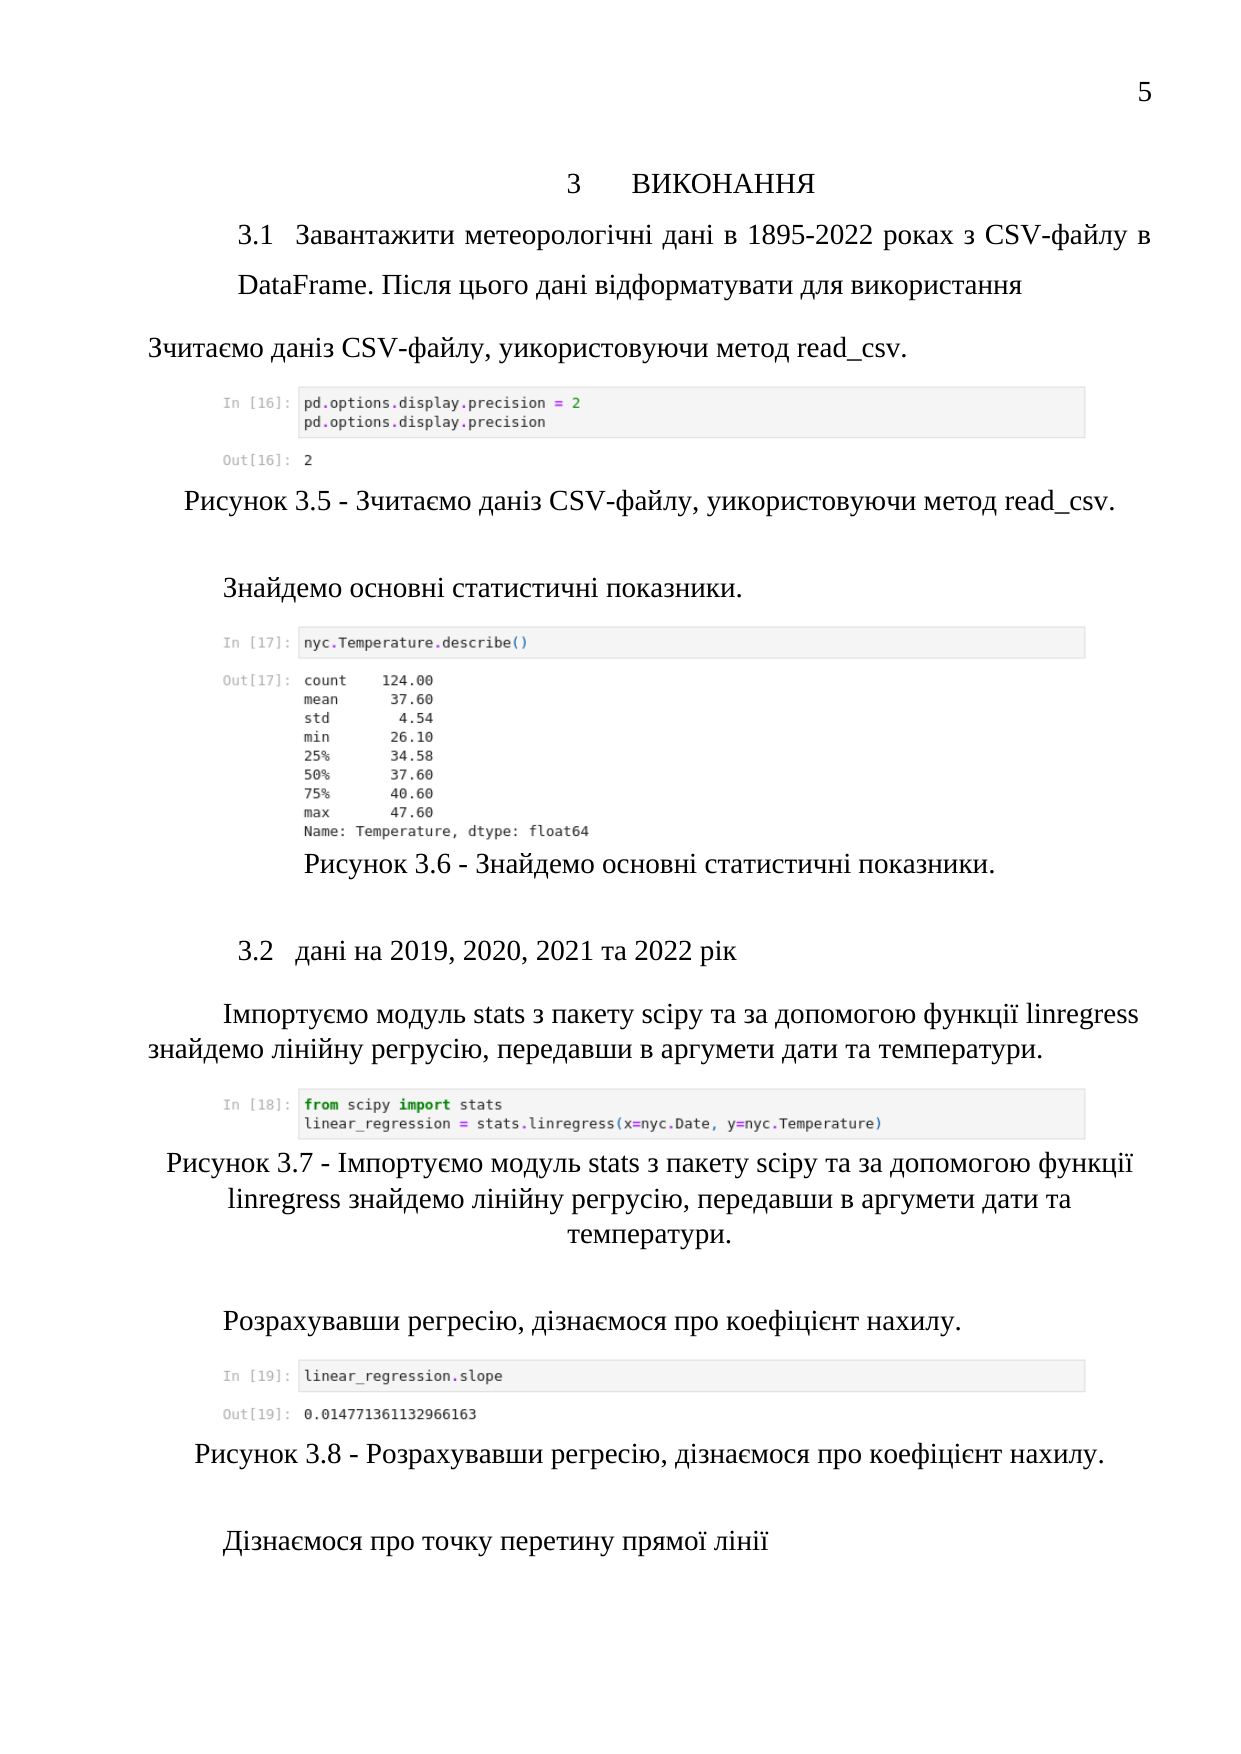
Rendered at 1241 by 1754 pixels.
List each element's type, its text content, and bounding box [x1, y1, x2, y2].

subtitle дані на 2019, 2020, 2021 та 2022 рік [237, 933, 1152, 967]
text Розрахувавши регресію, дізнаємося про коефіцієнт нахилу. [148, 1303, 1152, 1337]
text Дізнаємося про точку перетину прямої лінії [148, 1523, 1152, 1557]
picture [209, 621, 1091, 845]
picture [209, 1355, 1091, 1435]
text Зчитаємо даніз CSV-файлу, уикористовуючи метод read_csv. [148, 330, 1152, 363]
subtitle Завантажити метеорологічні дані в 1895-2022 роках з CSV-файлу в DataFrame. Після цього дані відформатувати для використання [237, 217, 1152, 301]
subtitle Виконання [230, 166, 1152, 199]
text Знайдемо основні статистичні показники. [148, 570, 1152, 603]
picture [209, 381, 1091, 482]
picture [209, 1083, 1091, 1144]
text Імпортуємо модуль stats з пакету scipy та за допомогою функції linregress знайдемо лінійну регрусію, передавши в аргумети дати та температури. [148, 996, 1152, 1065]
